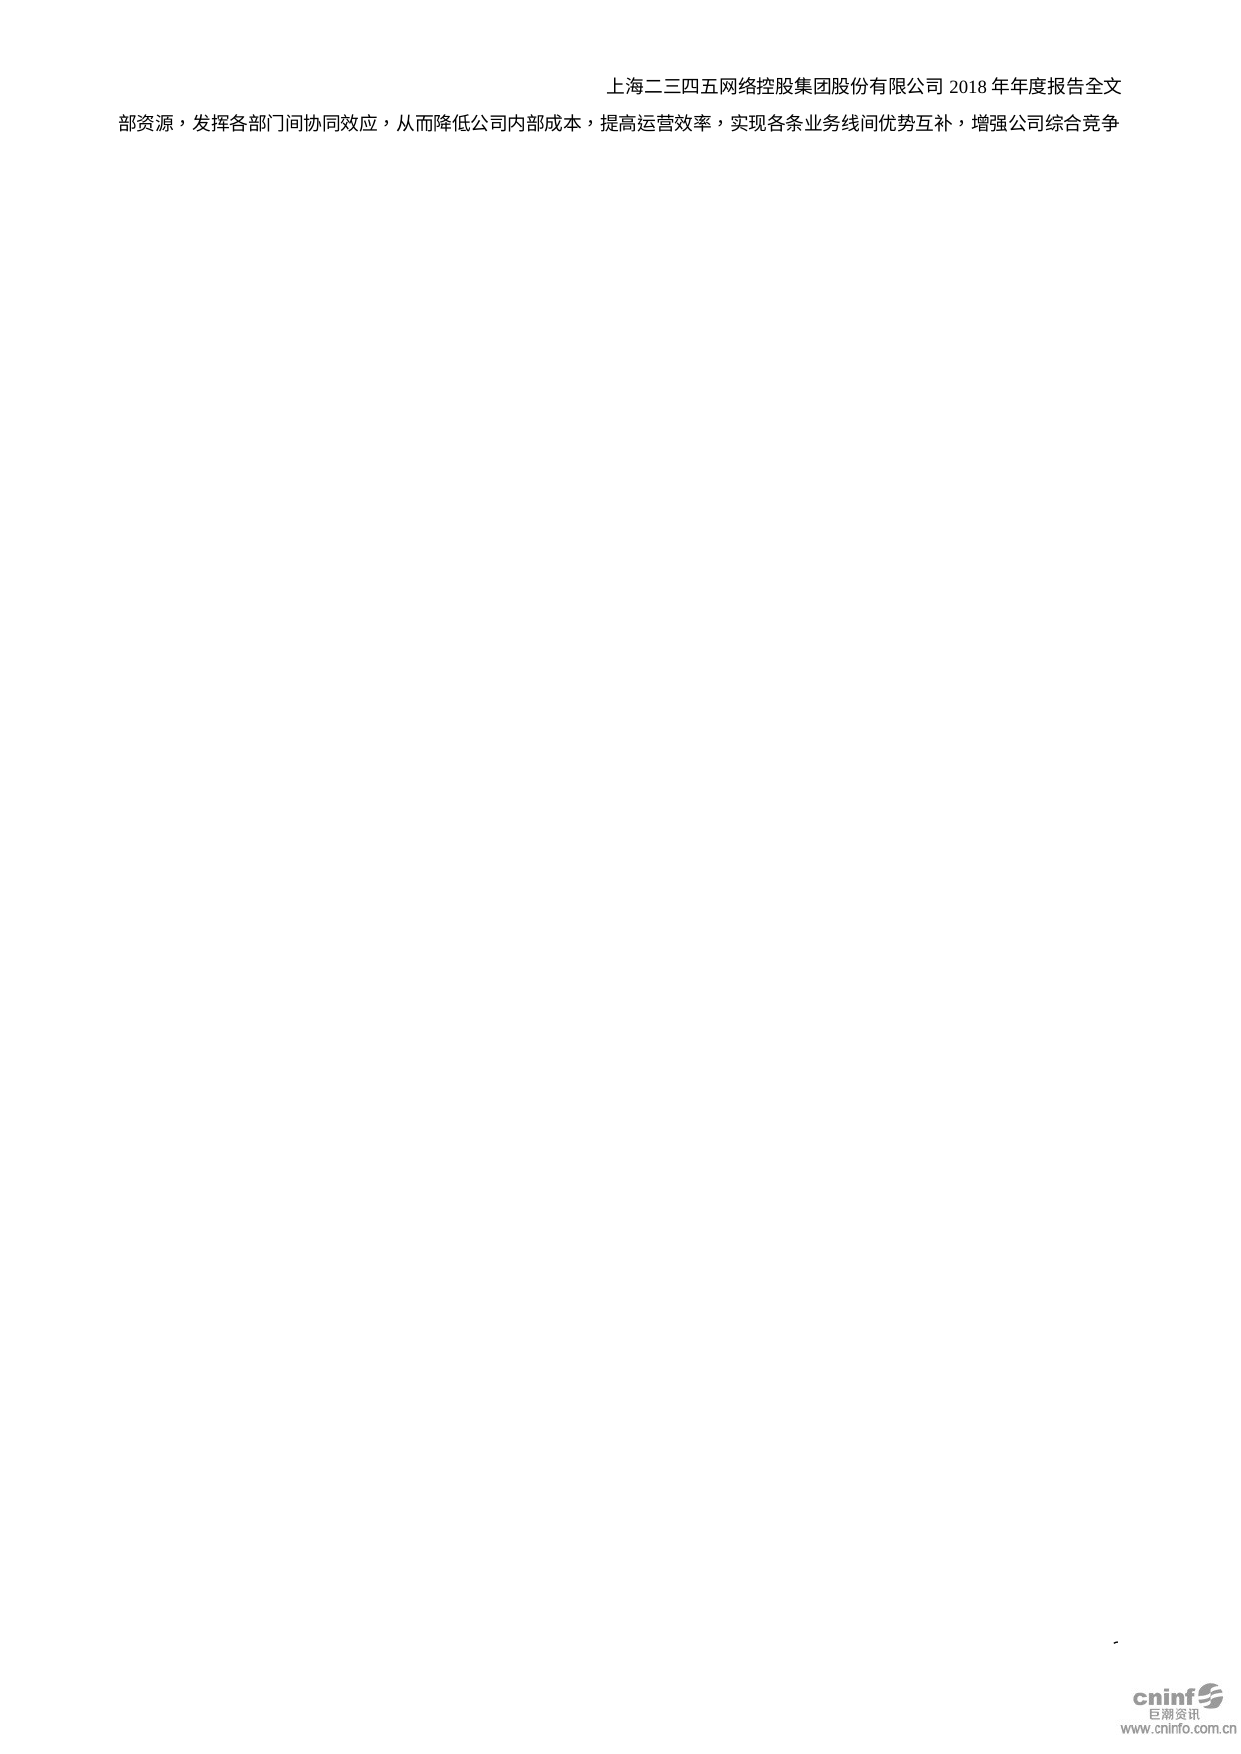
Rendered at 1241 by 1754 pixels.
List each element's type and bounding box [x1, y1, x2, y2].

text [118, 110, 1122, 136]
picture [1115, 1680, 1240, 1737]
